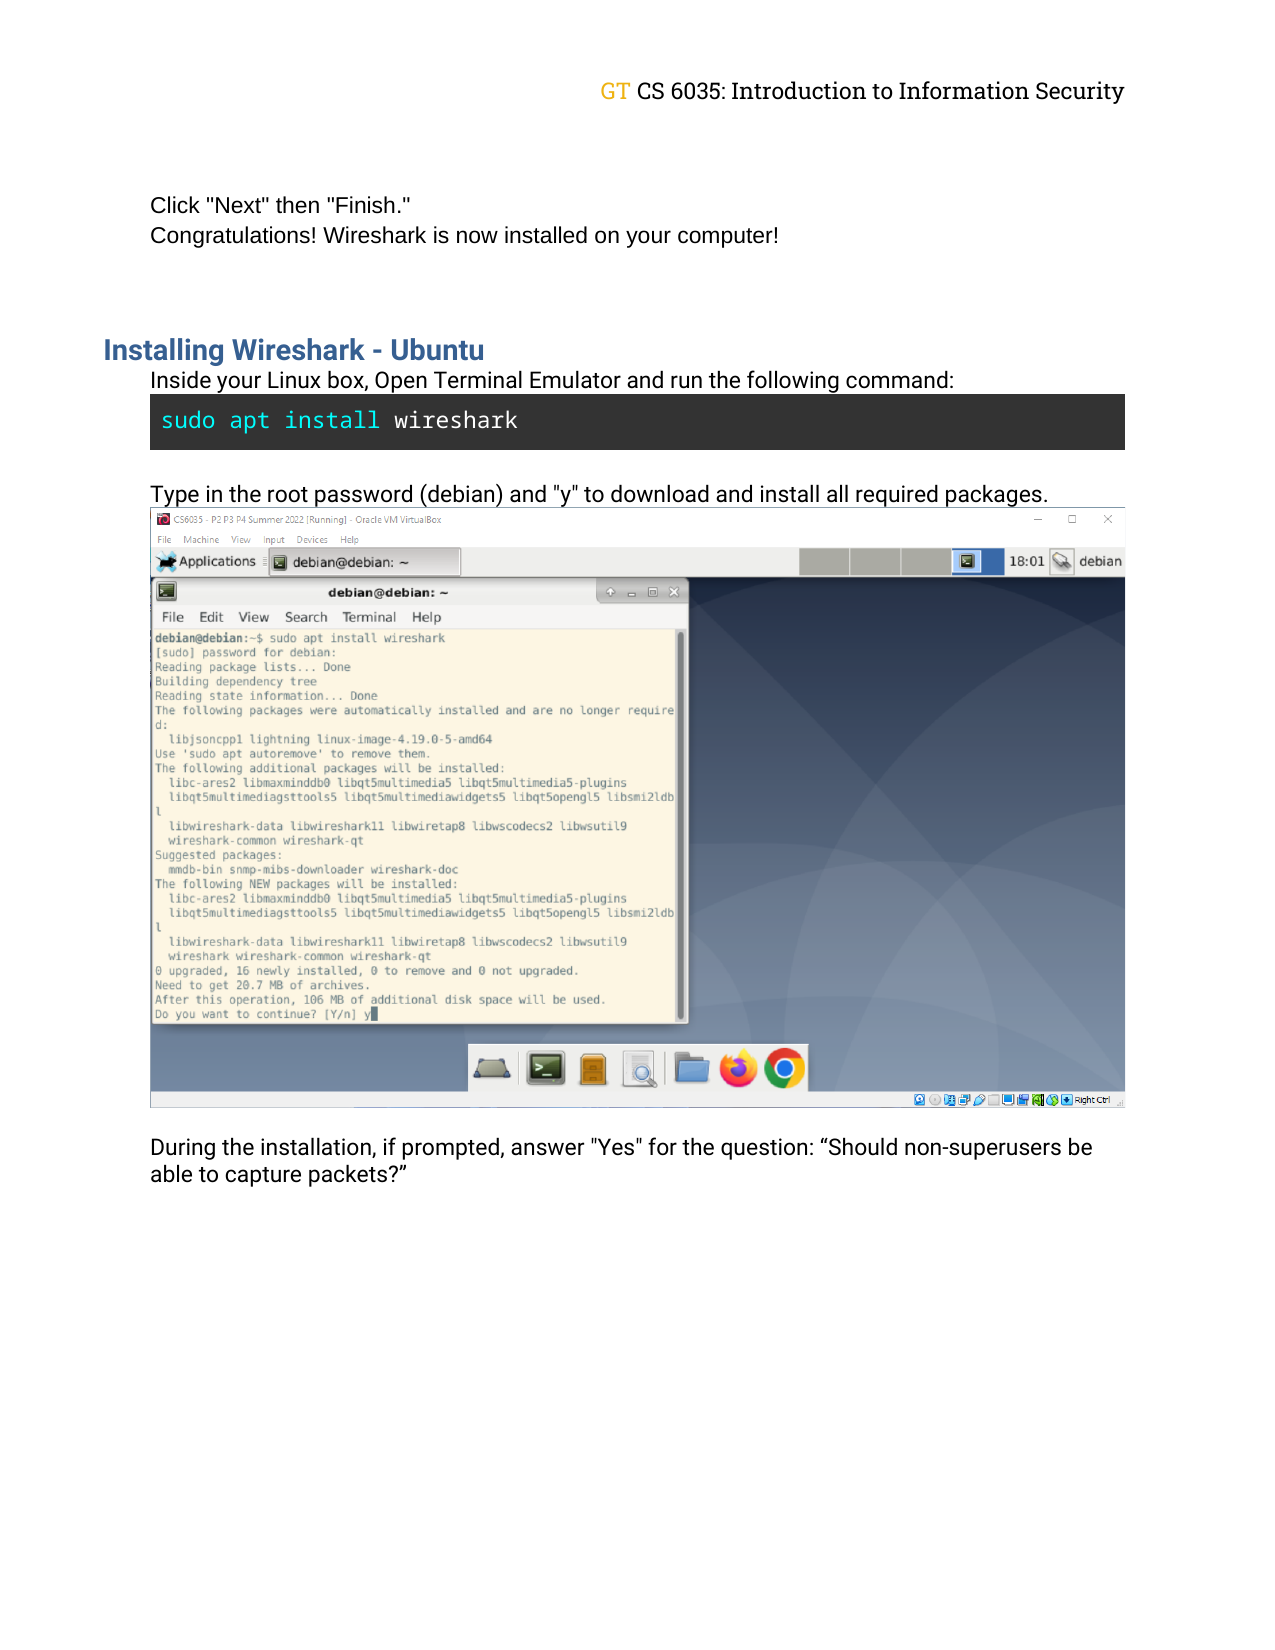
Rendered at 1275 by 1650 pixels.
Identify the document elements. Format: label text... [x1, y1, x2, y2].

picture [150, 507, 1125, 1108]
table_header sudo apt install wireshark [150, 394, 1125, 450]
text Click "Next" then "Finish." [150, 192, 1125, 218]
subtitle Installing Wireshark - Ubuntu [103, 333, 1125, 367]
text Congratulations! Wireshark is now installed on your computer! [150, 222, 1125, 248]
text Type in the root password (debian) and "y" to download and install all required packages. [150, 481, 1125, 507]
text Inside your Linux box, Open Terminal Emulator and run the following command: [150, 367, 1125, 394]
text During the installation, if prompted, answer "Yes" for the question: “Should non-superusers be able to capture packets?” [150, 1134, 1125, 1188]
